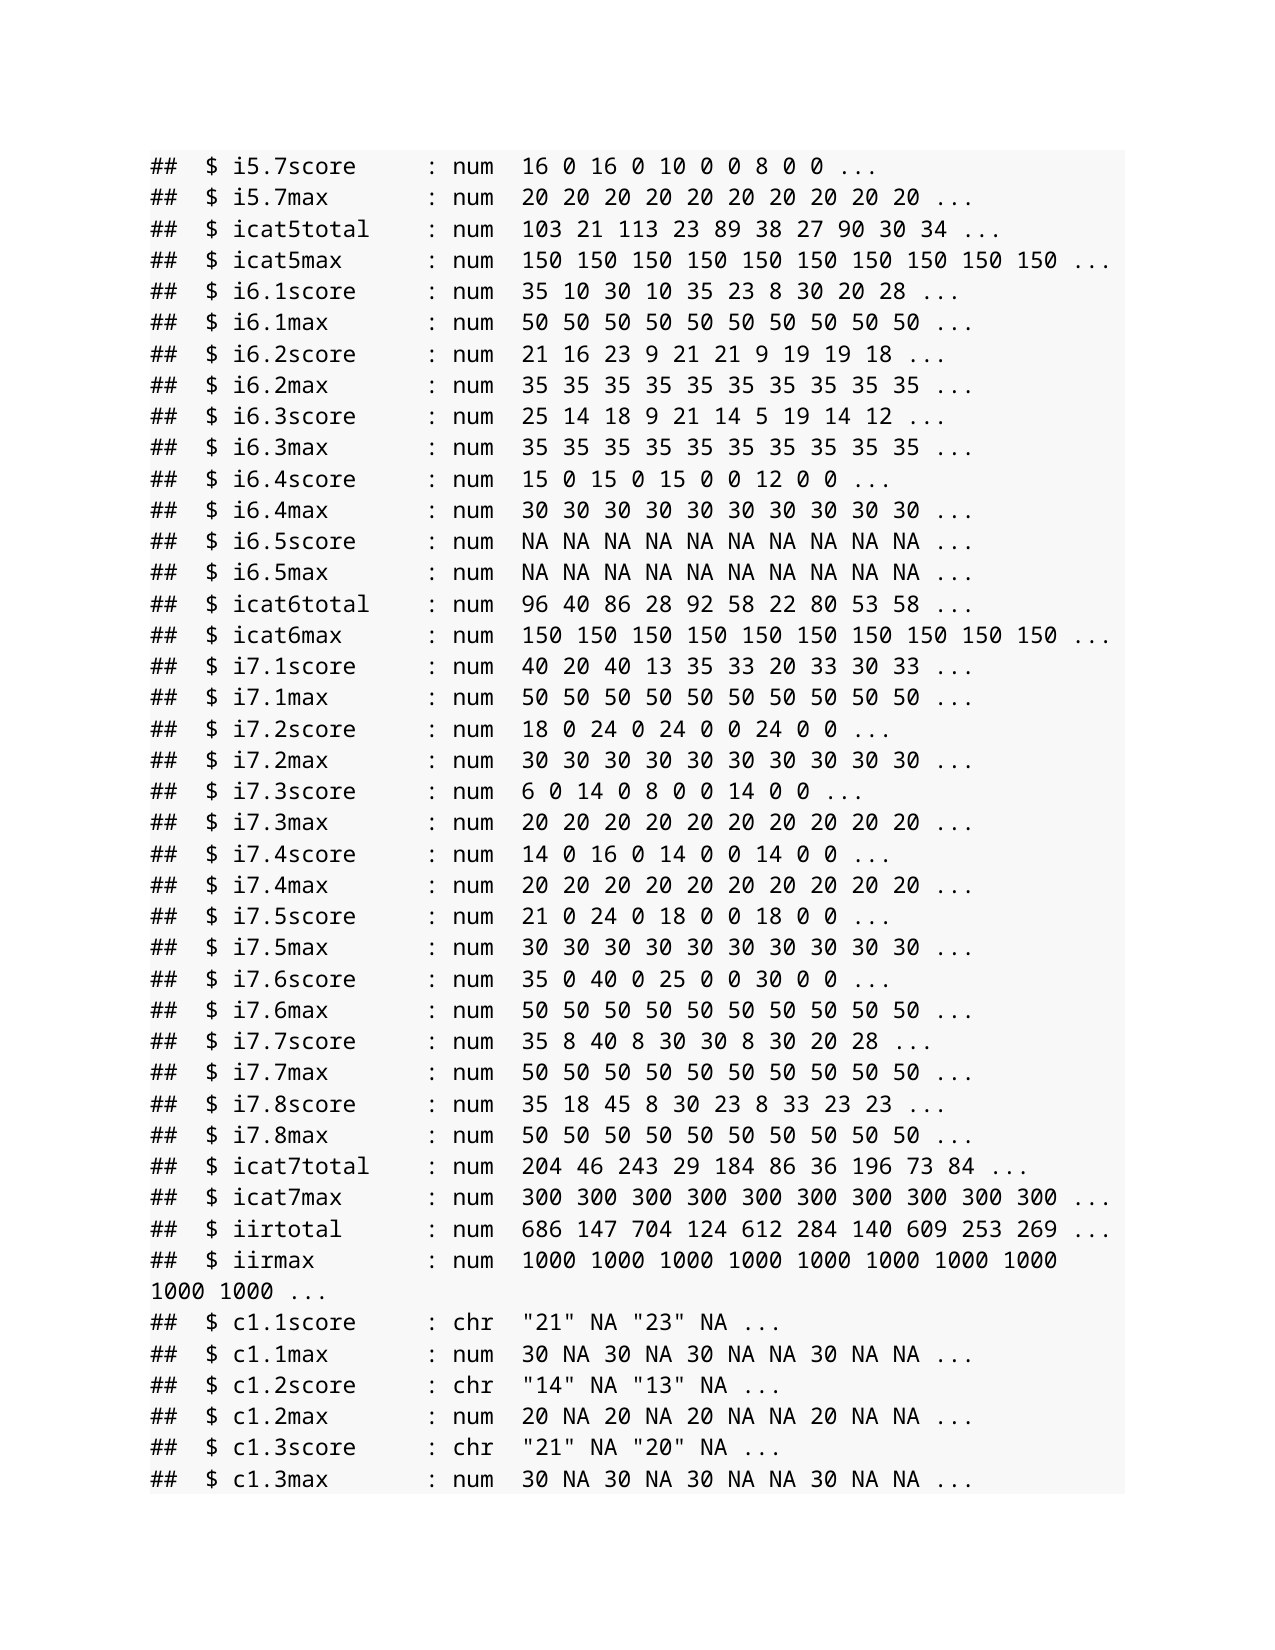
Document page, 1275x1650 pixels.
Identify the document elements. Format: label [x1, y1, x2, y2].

text [150, 150, 1125, 1494]
